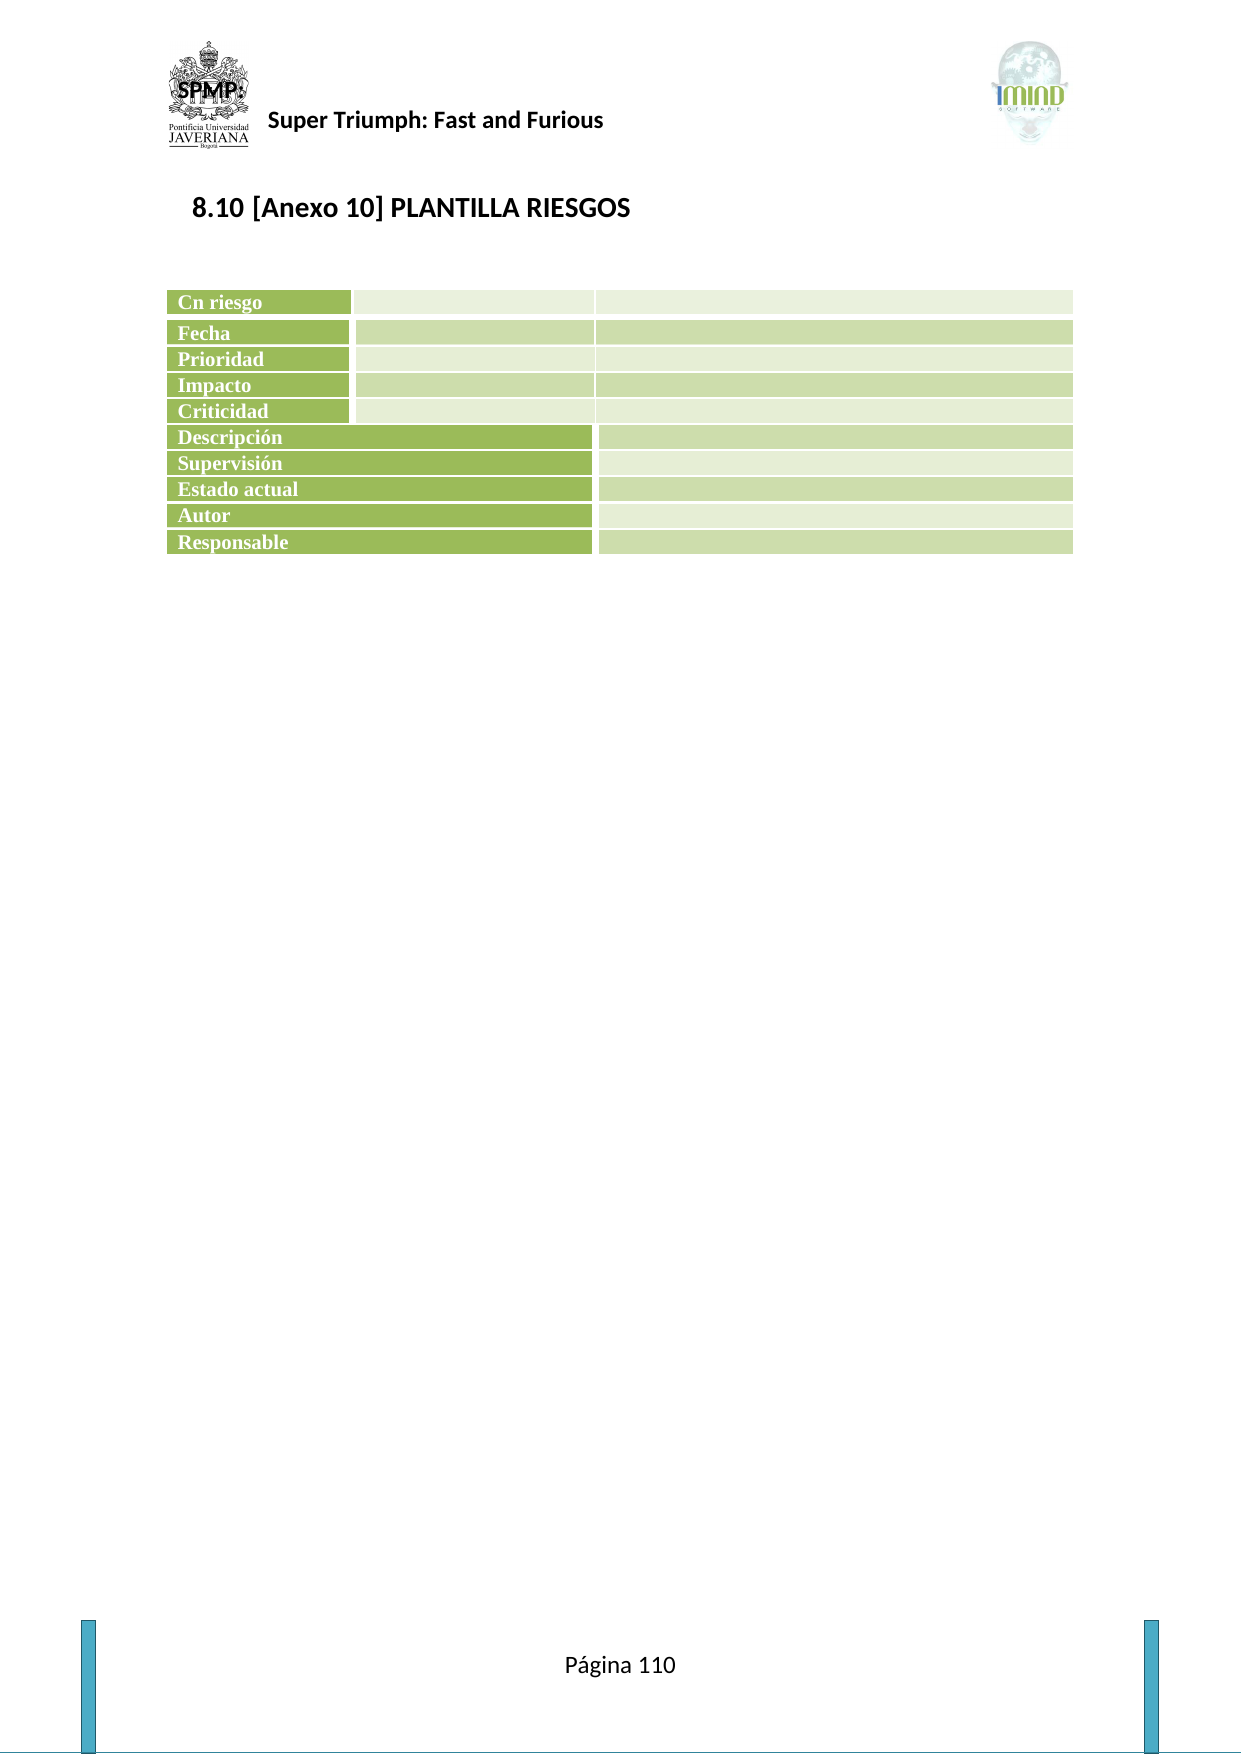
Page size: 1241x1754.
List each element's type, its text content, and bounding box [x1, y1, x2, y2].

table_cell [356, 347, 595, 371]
picture [168, 41, 249, 149]
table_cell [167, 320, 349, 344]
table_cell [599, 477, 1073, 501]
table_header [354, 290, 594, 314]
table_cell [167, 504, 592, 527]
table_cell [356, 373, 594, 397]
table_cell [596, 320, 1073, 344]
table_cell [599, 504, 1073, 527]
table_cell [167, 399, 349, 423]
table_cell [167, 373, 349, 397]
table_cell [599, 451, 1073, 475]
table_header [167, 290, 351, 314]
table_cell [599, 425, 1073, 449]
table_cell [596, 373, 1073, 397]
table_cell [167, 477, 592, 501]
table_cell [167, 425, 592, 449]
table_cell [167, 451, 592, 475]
picture [990, 41, 1075, 149]
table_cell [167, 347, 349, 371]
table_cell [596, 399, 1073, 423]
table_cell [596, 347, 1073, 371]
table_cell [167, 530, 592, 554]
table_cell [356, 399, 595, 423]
subtitle [Anexo 10] PLANTILLA RIESGOS [192, 189, 1063, 224]
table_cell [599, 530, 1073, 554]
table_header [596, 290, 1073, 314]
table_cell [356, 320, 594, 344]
